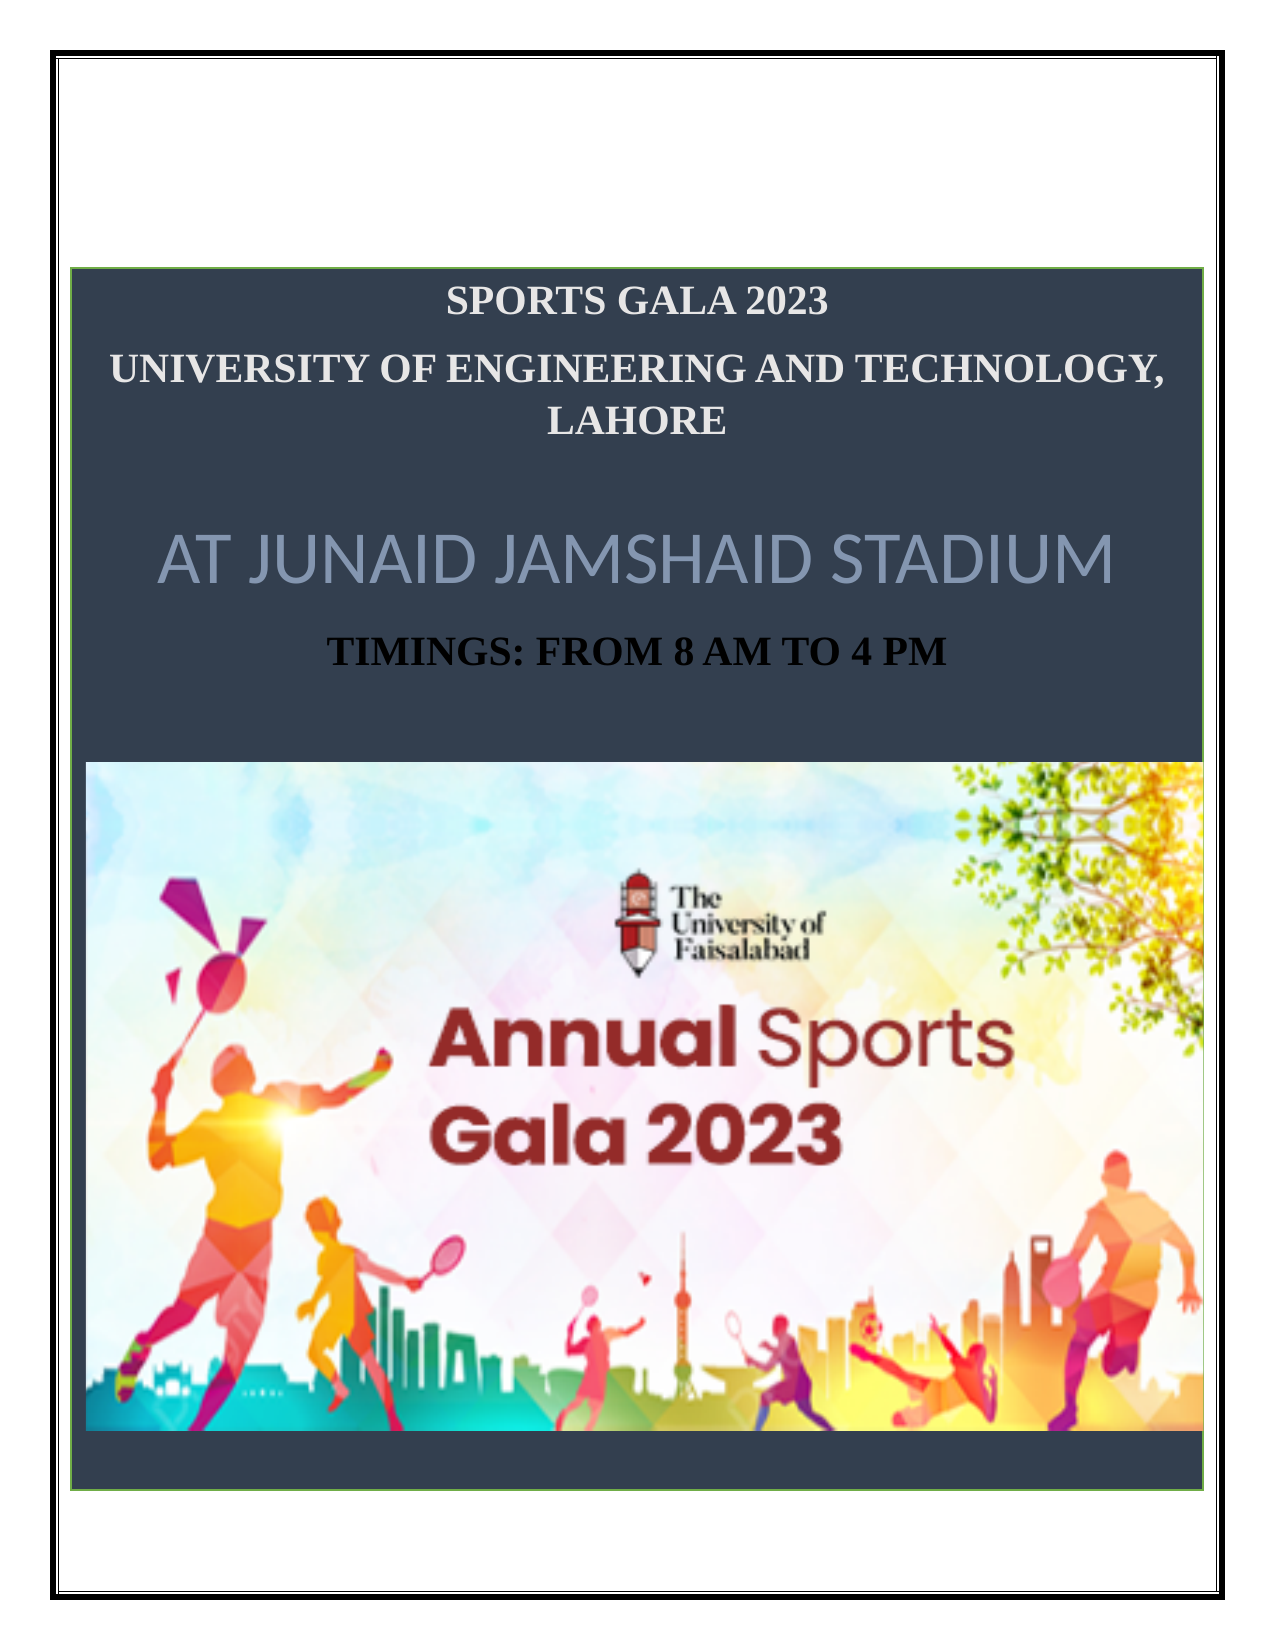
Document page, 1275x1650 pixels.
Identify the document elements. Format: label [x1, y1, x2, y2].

picture [85, 762, 1204, 1431]
